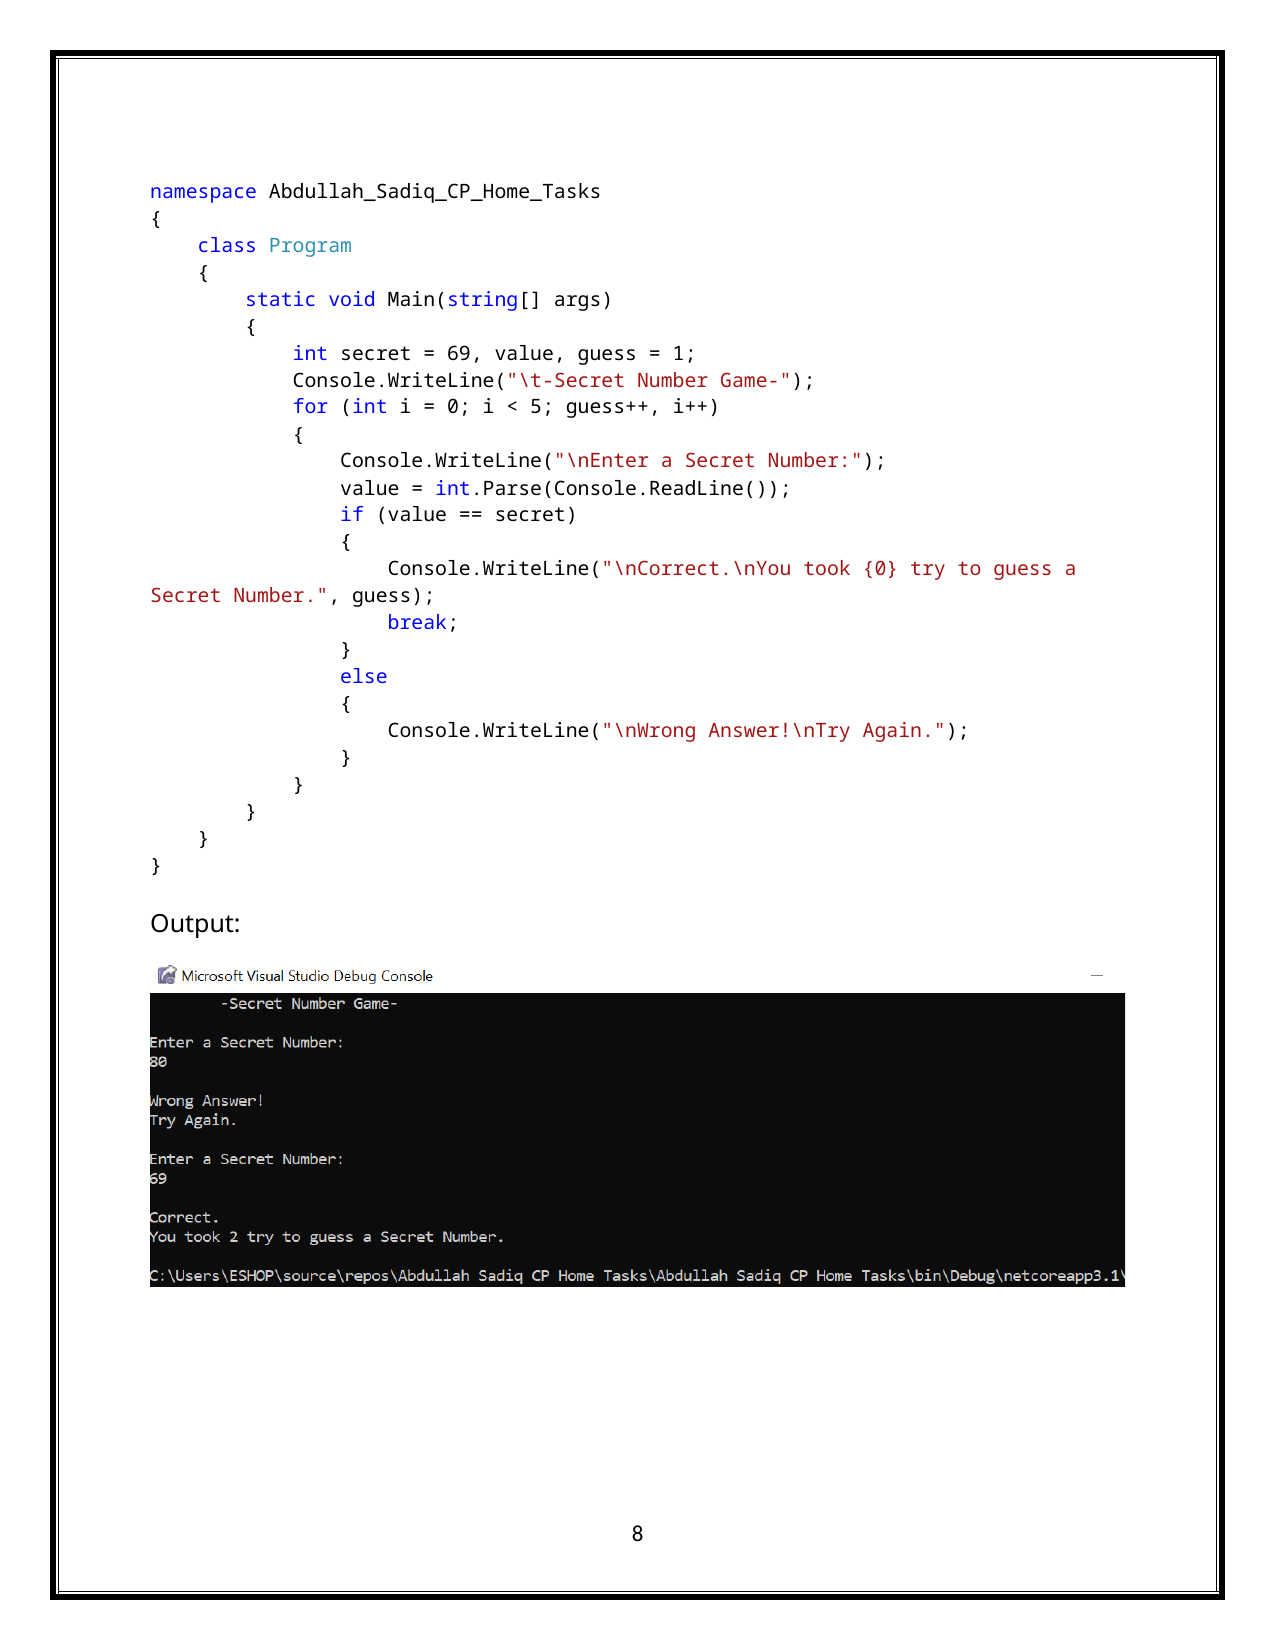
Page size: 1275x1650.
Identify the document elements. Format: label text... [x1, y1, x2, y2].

text if (value == secret) [150, 501, 1125, 528]
text } [150, 851, 1125, 878]
text static void Main(string[] args) [150, 285, 1125, 312]
text { [150, 258, 1125, 285]
text { [150, 312, 1125, 339]
text for (int i = 0; i < 5; guess++, i++) [150, 393, 1125, 420]
text } [150, 636, 1125, 663]
text Output: [150, 905, 1125, 939]
text Console.WriteLine("\nWrong Answer!\nTry Again."); [150, 717, 1125, 743]
picture [150, 958, 1125, 1287]
text { [150, 528, 1125, 555]
text Console.WriteLine("\nEnter a Secret Number:"); [150, 447, 1125, 474]
text Console.WriteLine("\nCorrect.\nYou took {0} try to guess a Secret Number.", guess); [150, 555, 1125, 609]
text { [150, 204, 1125, 231]
text int secret = 69, value, guess = 1; [150, 339, 1125, 366]
text } [150, 797, 1125, 824]
text { [150, 420, 1125, 447]
text } [150, 771, 1125, 797]
text class Program [150, 231, 1125, 258]
text Console.WriteLine("\t-Secret Number Game-"); [150, 366, 1125, 393]
text namespace Abdullah_Sadiq_CP_Home_Tasks [150, 177, 1125, 204]
text else [150, 663, 1125, 689]
text } [150, 743, 1125, 771]
text break; [150, 609, 1125, 636]
text value = int.Parse(Console.ReadLine()); [150, 474, 1125, 501]
text { [150, 689, 1125, 717]
text } [150, 824, 1125, 851]
